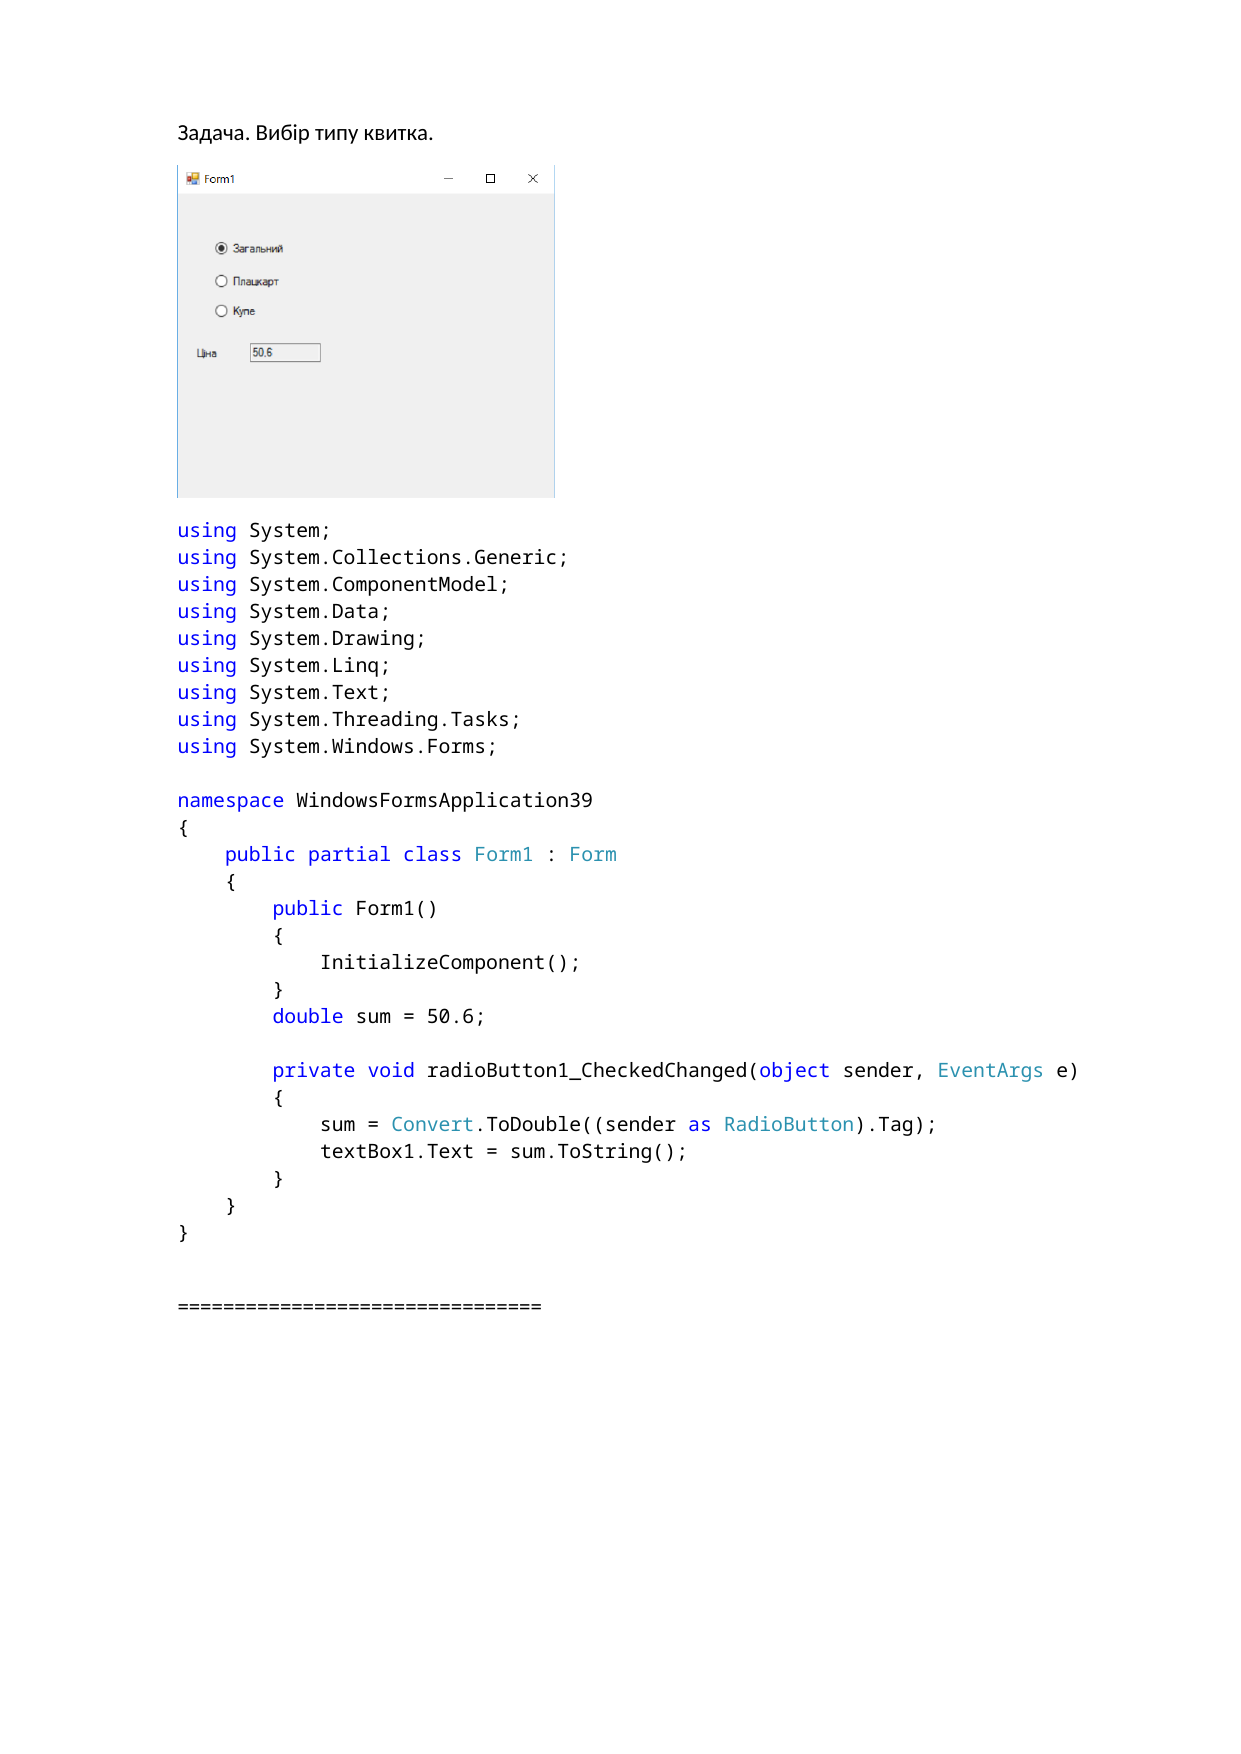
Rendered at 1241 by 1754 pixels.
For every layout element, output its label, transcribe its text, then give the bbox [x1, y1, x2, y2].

text private void radioButton1_CheckedChanged(object sender, EventArgs e) [177, 1056, 1152, 1083]
text using System.Threading.Tasks; [177, 705, 1152, 732]
text Задача. Вибір типу квитка. [177, 118, 1152, 146]
text } [177, 1218, 1152, 1245]
text public partial class Form1 : Form [177, 840, 1152, 867]
text using System.Linq; [177, 651, 1152, 678]
text using System; [177, 517, 1152, 543]
text using System.Windows.Forms; [177, 732, 1152, 759]
text namespace WindowsFormsApplication39 [177, 786, 1152, 813]
text using System.Text; [177, 678, 1152, 705]
text { [177, 813, 1152, 840]
text InitializeComponent(); [177, 948, 1152, 975]
text using System.Collections.Generic; [177, 543, 1152, 571]
text ================================ [177, 1292, 1152, 1320]
text { [177, 867, 1152, 894]
text sum = Convert.ToDouble((sender as RadioButton).Tag); [177, 1110, 1152, 1137]
text using System.Data; [177, 597, 1152, 624]
text } [177, 1164, 1152, 1191]
text using System.Drawing; [177, 624, 1152, 651]
text } [177, 975, 1152, 1002]
text double sum = 50.6; [177, 1002, 1152, 1029]
picture [177, 165, 555, 498]
text using System.ComponentModel; [177, 571, 1152, 597]
text } [177, 1191, 1152, 1218]
text textBox1.Text = sum.ToString(); [177, 1137, 1152, 1164]
text { [177, 1083, 1152, 1110]
text { [177, 921, 1152, 948]
text public Form1() [177, 894, 1152, 921]
